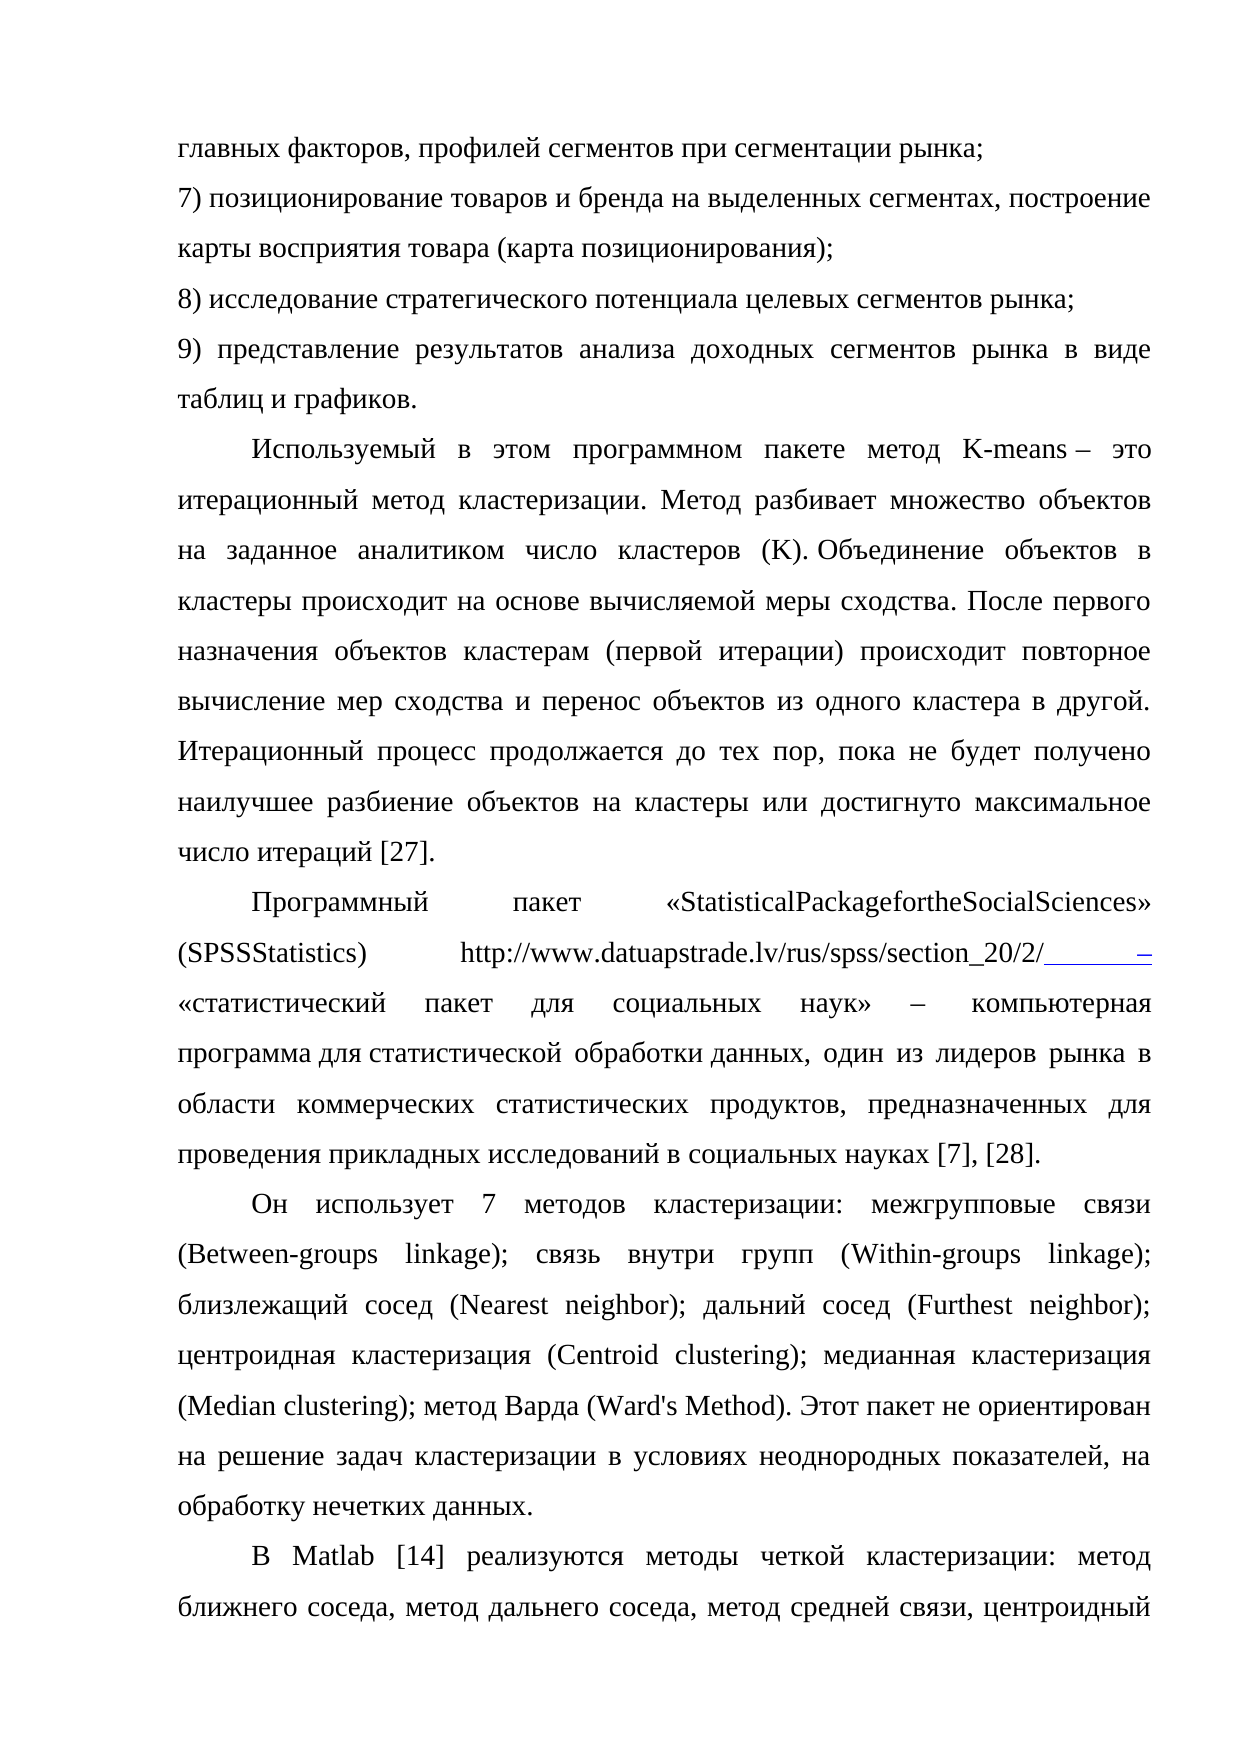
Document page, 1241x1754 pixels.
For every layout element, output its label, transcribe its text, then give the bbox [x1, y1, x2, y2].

text 9) представление результатов анализа доходных сегментов рынка в виде таблиц и графиков. [177, 331, 1152, 415]
text Используемый в этом программном пакете метод K-means – это итерационный метод кластеризации. Метод разбивает множество объектов на заданное аналитиком число кластеров (K). Объединение объектов в кластеры происходит на основе вычисляемой меры сходства. После первого назначения объектов кластерам (первой итерации) происходит повторное вычисление мер сходства и перенос объектов из одного кластера в другой. Итерационный процесс продолжается до тех пор, пока не будет получено наилучшее разбиение объектов на кластеры или достигнуто максимальное число итераций [27]. [177, 432, 1152, 868]
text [177, 130, 1152, 163]
text Он использует 7 методов кластеризации: межгрупповые связи (Between-groups linkage); связь внутри групп (Within-groups linkage); близлежащий сосед (Nearest neighbor); дальний сосед (Furthest neighbor); центроидная кластеризация (Centroid clustering); медианная кластеризация (Median clustering); метод Варда (Ward's Method). Этот пакет не ориентирован на решение задач кластеризации в условиях неоднородных показателей, на обработку нечетких данных. [177, 1186, 1152, 1522]
text Программный пакет​ «StatisticalPackagefortheSocialSciences» (SPSSStatistics) http://www.datuapstrade.lv/rus/spss/section_20/2/ – «статистический пакет для социальных наук» – компьютерная программа для статистической обработки данных, один из лидеров рынка в области коммерческих статистических продуктов, предназначенных для проведения прикладных исследований в социальных науках [7], [28]. [177, 884, 1152, 1169]
text 8) исследование стратегического потенциала целевых сегментов рынка; [177, 281, 1152, 314]
text 7) позиционирование товаров и бренда на выделенных сегментах, построение карты восприятия товара (карта позиционирования); [177, 180, 1152, 264]
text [177, 1538, 1152, 1622]
